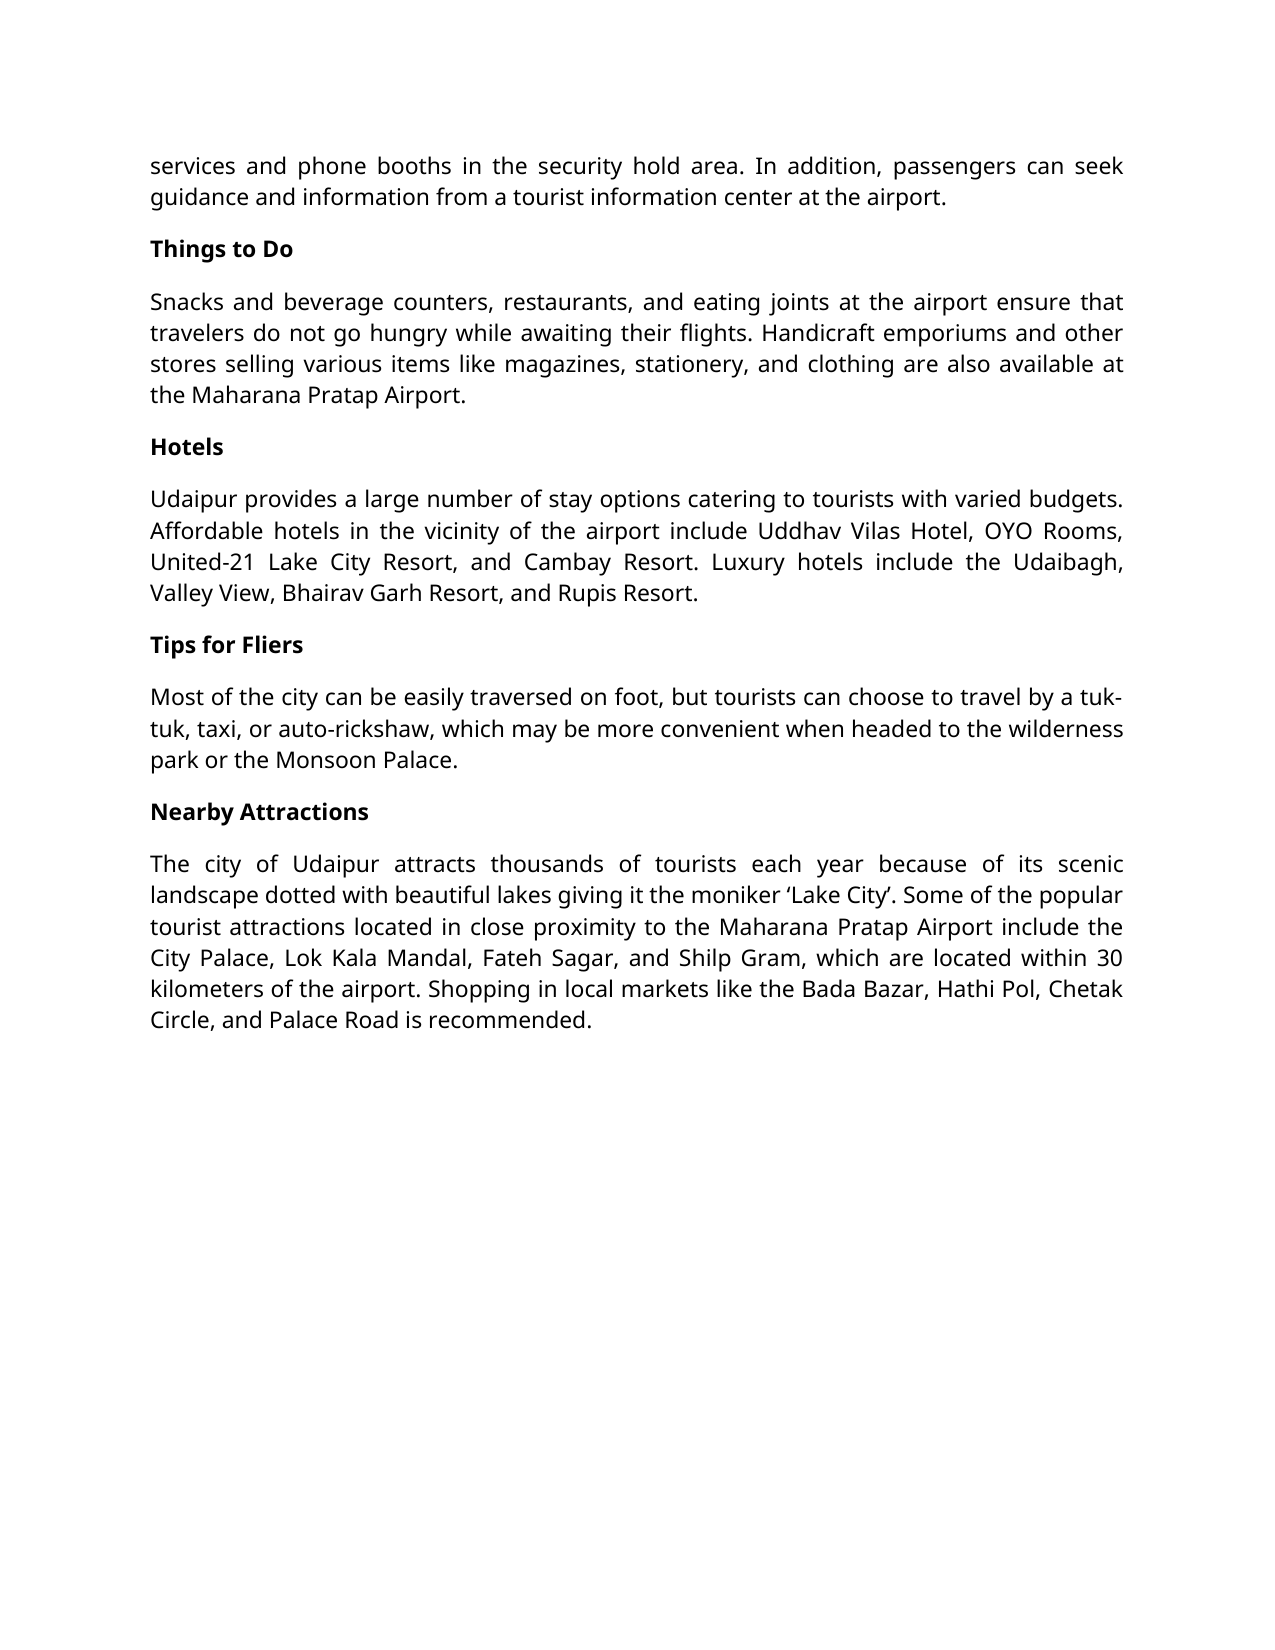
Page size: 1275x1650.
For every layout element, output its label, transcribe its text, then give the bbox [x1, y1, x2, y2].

text Snacks and beverage counters, restaurants, and eating joints at the airport ensure that travelers do not go hungry while awaiting their flights. Handicraft emporiums and other stores selling various items like magazines, stationery, and clothing are also available at the Maharana Pratap Airport. [150, 285, 1125, 410]
text Most of the city can be easily traversed on foot, but tourists can choose to travel by a tuk-tuk, taxi, or auto-rickshaw, which may be more convenient when headed to the wilderness park or the Monsoon Palace. [150, 681, 1125, 775]
text Things to Do [150, 233, 1125, 264]
text Nearby Attractions [150, 796, 1125, 827]
text The city of Udaipur attracts thousands of tourists each year because of its scenic landscape dotted with beautiful lakes giving it the moniker ‘Lake City’. Some of the popular tourist attractions located in close proximity to the Maharana Pratap Airport include the City Palace, Lok Kala Mandal, Fateh Sagar, and Shilp Gram, which are located within 30 kilometers of the airport. Shopping in local markets like the Bada Bazar, Hathi Pol, Chetak Circle, and Palace Road is recommended. [150, 848, 1125, 1035]
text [150, 150, 1125, 212]
text Udaipur provides a large number of stay options catering to tourists with varied budgets. Affordable hotels in the vicinity of the airport include Uddhav Vilas Hotel, OYO Rooms, United-21 Lake City Resort, and Cambay Resort. Luxury hotels include the Udaibagh, Valley View, Bhairav Garh Resort, and Rupis Resort. [150, 483, 1125, 608]
text Tips for Fliers [150, 629, 1125, 660]
text Hotels [150, 431, 1125, 462]
